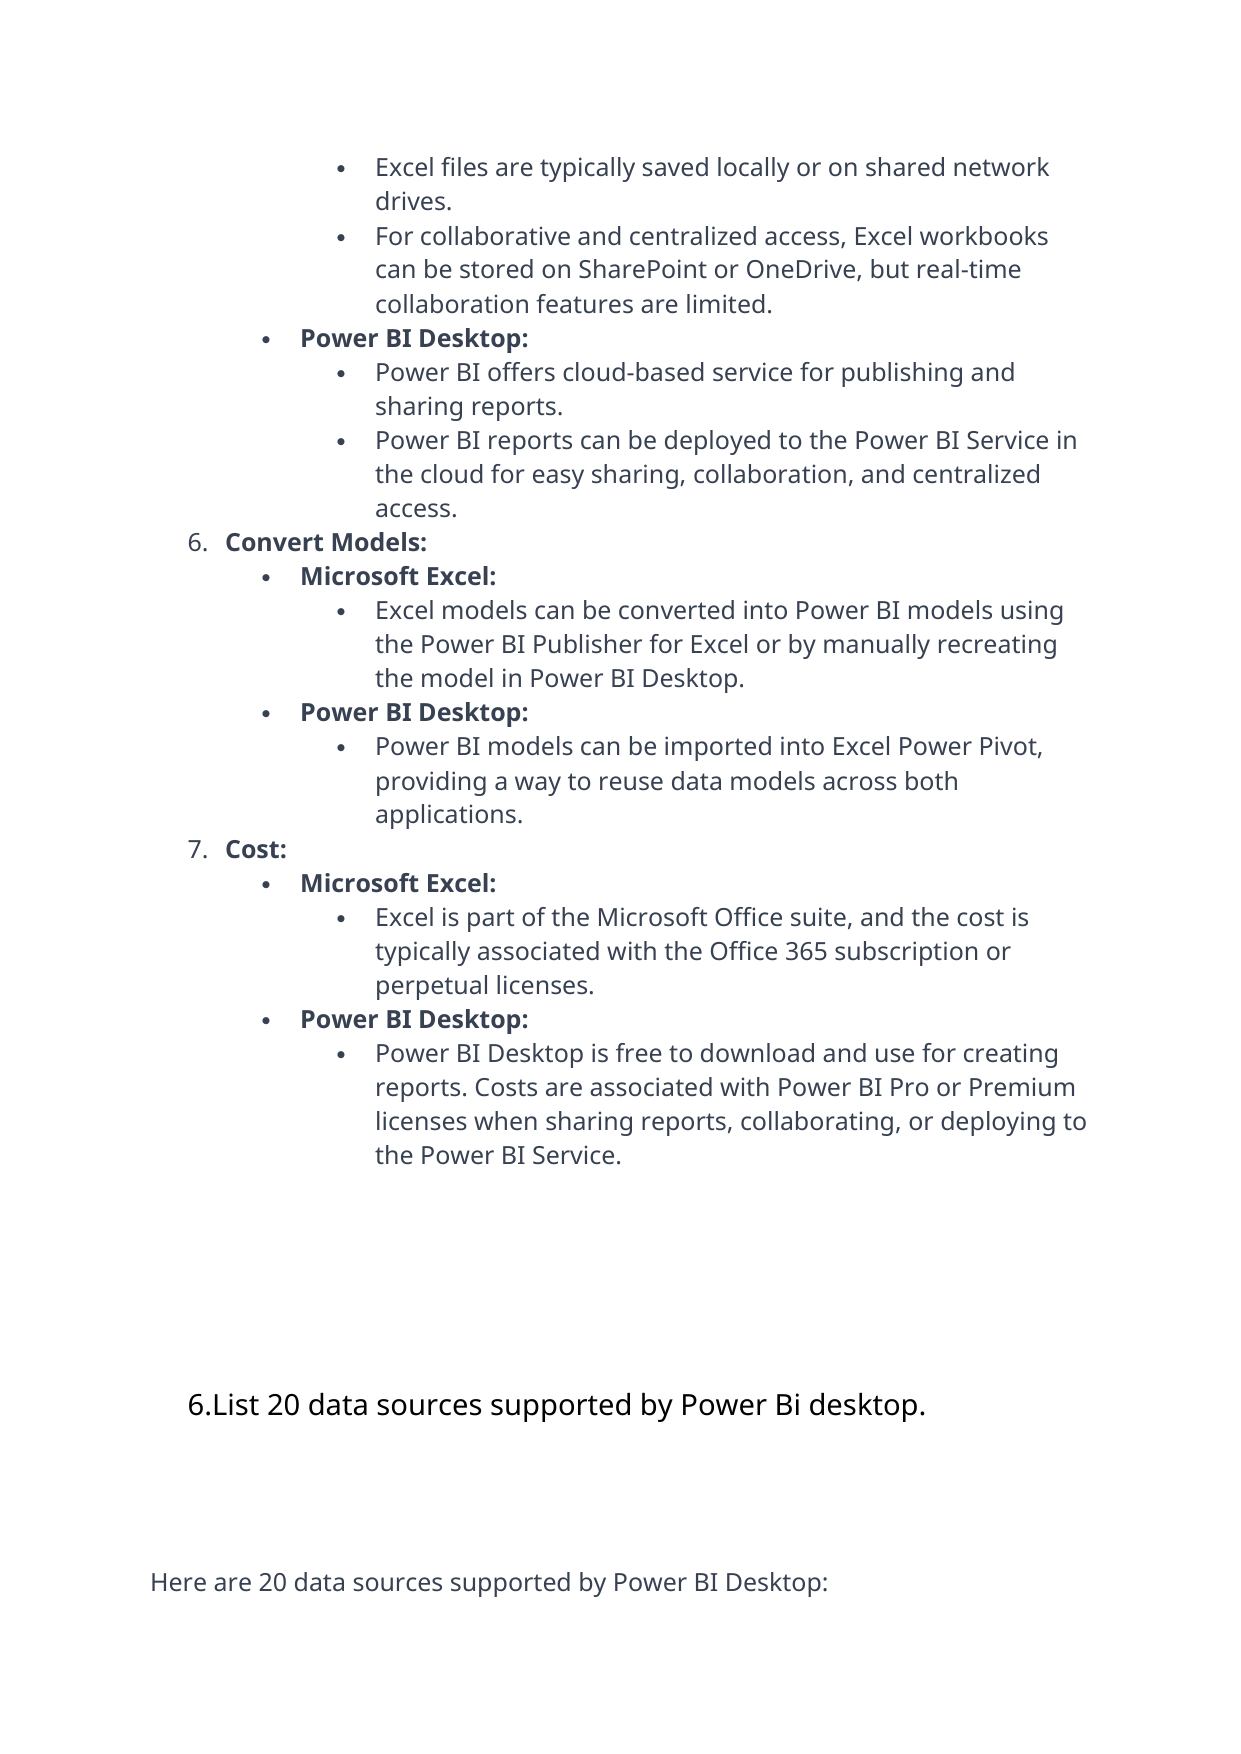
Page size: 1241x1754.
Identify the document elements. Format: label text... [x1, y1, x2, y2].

text Here are 20 data sources supported by Power BI Desktop: [150, 1564, 1090, 1598]
text 6.List 20 data sources supported by Power Bi desktop. [187, 1384, 1090, 1424]
list Power BI models can be imported into Excel Power Pivot, providing a way to reuse data models across both applications. [337, 729, 1090, 831]
list Convert Models: [187, 525, 1090, 559]
list Power BI Desktop is free to download and use for creating reports. Costs are associated with Power BI Pro or Premium licenses when sharing reports, collaborating, or deploying to the Power BI Service. [337, 1036, 1090, 1172]
list For collaborative and centralized access, Excel workbooks can be stored on SharePoint or OneDrive, but real-time collaboration features are limited. [337, 218, 1090, 320]
list Power BI Desktop: [262, 1002, 1090, 1036]
list Power BI Desktop: [262, 695, 1090, 729]
list Excel models can be converted into Power BI models using the Power BI Publisher for Excel or by manually recreating the model in Power BI Desktop. [337, 593, 1090, 695]
list Power BI reports can be deployed to the Power BI Service in the cloud for easy sharing, collaboration, and centralized access. [337, 422, 1090, 525]
list Microsoft Excel: [262, 559, 1090, 593]
list Excel files are typically saved locally or on shared network drives. [337, 150, 1090, 218]
list Excel is part of the Microsoft Office suite, and the cost is typically associated with the Office 365 subscription or perpetual licenses. [337, 899, 1090, 1002]
list Power BI offers cloud-based service for publishing and sharing reports. [337, 354, 1090, 422]
list Microsoft Excel: [262, 865, 1090, 899]
list Cost: [187, 831, 1090, 865]
list Power BI Desktop: [262, 320, 1090, 354]
